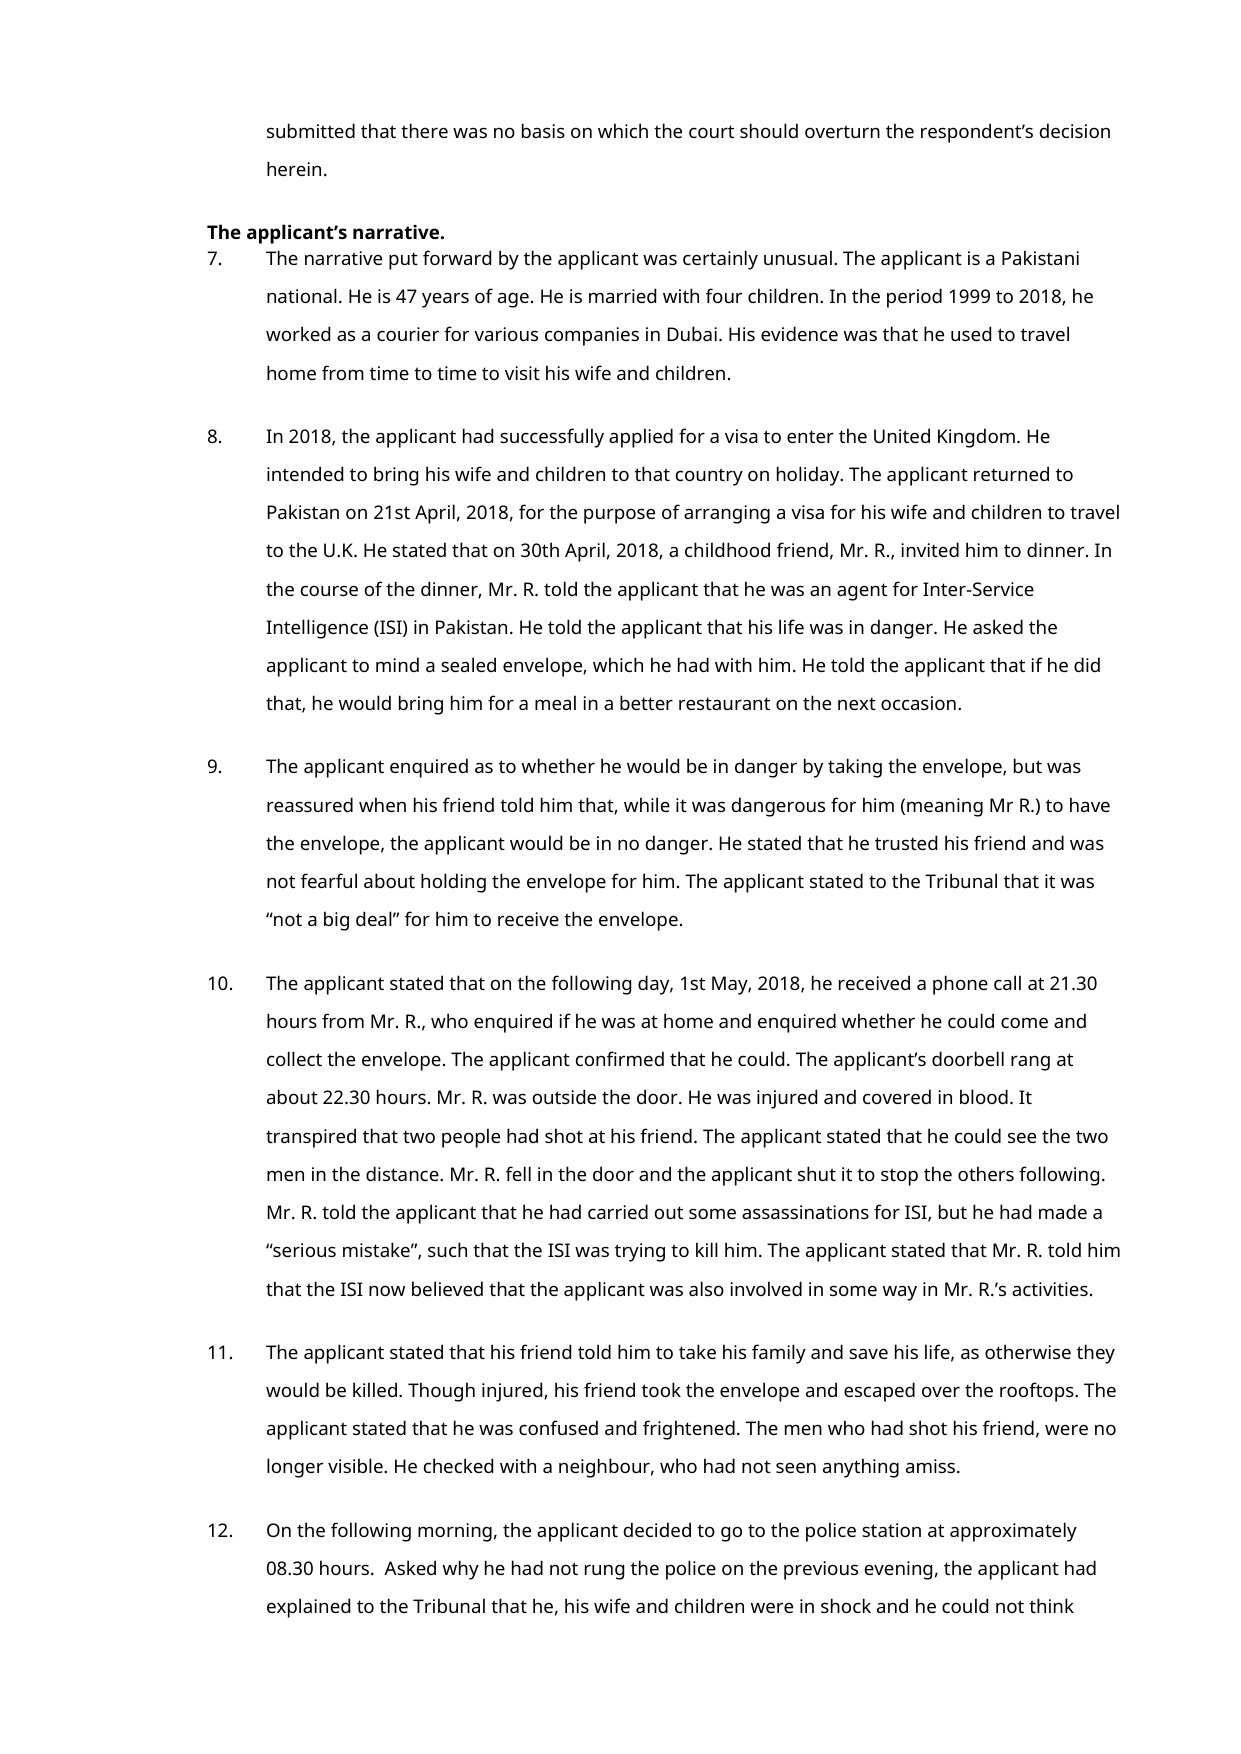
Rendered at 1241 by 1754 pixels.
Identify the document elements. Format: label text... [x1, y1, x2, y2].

subtitle The applicant’s narrative. [207, 219, 1122, 245]
text 9. The applicant enquired as to whether he would be in danger by taking the envelope, but was reassured when his friend told him that, while it was dangerous for him (meaning Mr R.) to have the envelope, the applicant would be in no danger. He stated that he trusted his friend and was not fearful about holding the envelope for him. The applicant stated to the Tribunal that it was “not a big deal” for him to receive the envelope. [207, 754, 1122, 932]
text 10. The applicant stated that on the following day, 1st May, 2018, he received a phone call at 21.30 hours from Mr. R., who enquired if he was at home and enquired whether he could come and collect the envelope. The applicant confirmed that he could. The applicant’s doorbell rang at about 22.30 hours. Mr. R. was outside the door. He was injured and covered in blood. It transpired that two people had shot at his friend. The applicant stated that he could see the two men in the distance. Mr. R. fell in the door and the applicant shut it to stop the others following. Mr. R. told the applicant that he had carried out some assassinations for ISI, but he had made a “serious mistake”, such that the ISI was trying to kill him. The applicant stated that Mr. R. told him that the ISI now believed that the applicant was also involved in some way in Mr. R.’s activities. [207, 970, 1122, 1301]
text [207, 1517, 1122, 1619]
text 7. The narrative put forward by the applicant was certainly unusual. The applicant is a Pakistani national. He is 47 years of age. He is married with four children. In the period 1999 to 2018, he worked as a courier for various companies in Dubai. His evidence was that he used to travel home from time to time to visit his wife and children. [207, 245, 1122, 385]
text 8. In 2018, the applicant had successfully applied for a visa to enter the United Kingdom. He intended to bring his wife and children to that country on holiday. The applicant returned to Pakistan on 21st April, 2018, for the purpose of arranging a visa for his wife and children to travel to the U.K. He stated that on 30th April, 2018, a childhood friend, Mr. R., invited him to dinner. In the course of the dinner, Mr. R. told the applicant that he was an agent for Inter-Service Intelligence (ISI) in Pakistan. He told the applicant that his life was in danger. He asked the applicant to mind a sealed envelope, which he had with him. He told the applicant that if he did that, he would bring him for a meal in a better restaurant on the next occasion. [207, 423, 1122, 716]
text 11. The applicant stated that his friend told him to take his family and save his life, as otherwise they would be killed. Though injured, his friend took the envelope and escaped over the rooftops. The applicant stated that he was confused and frightened. The men who had shot his friend, were no longer visible. He checked with a neighbour, who had not seen anything amiss. [207, 1339, 1122, 1479]
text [207, 118, 1122, 182]
